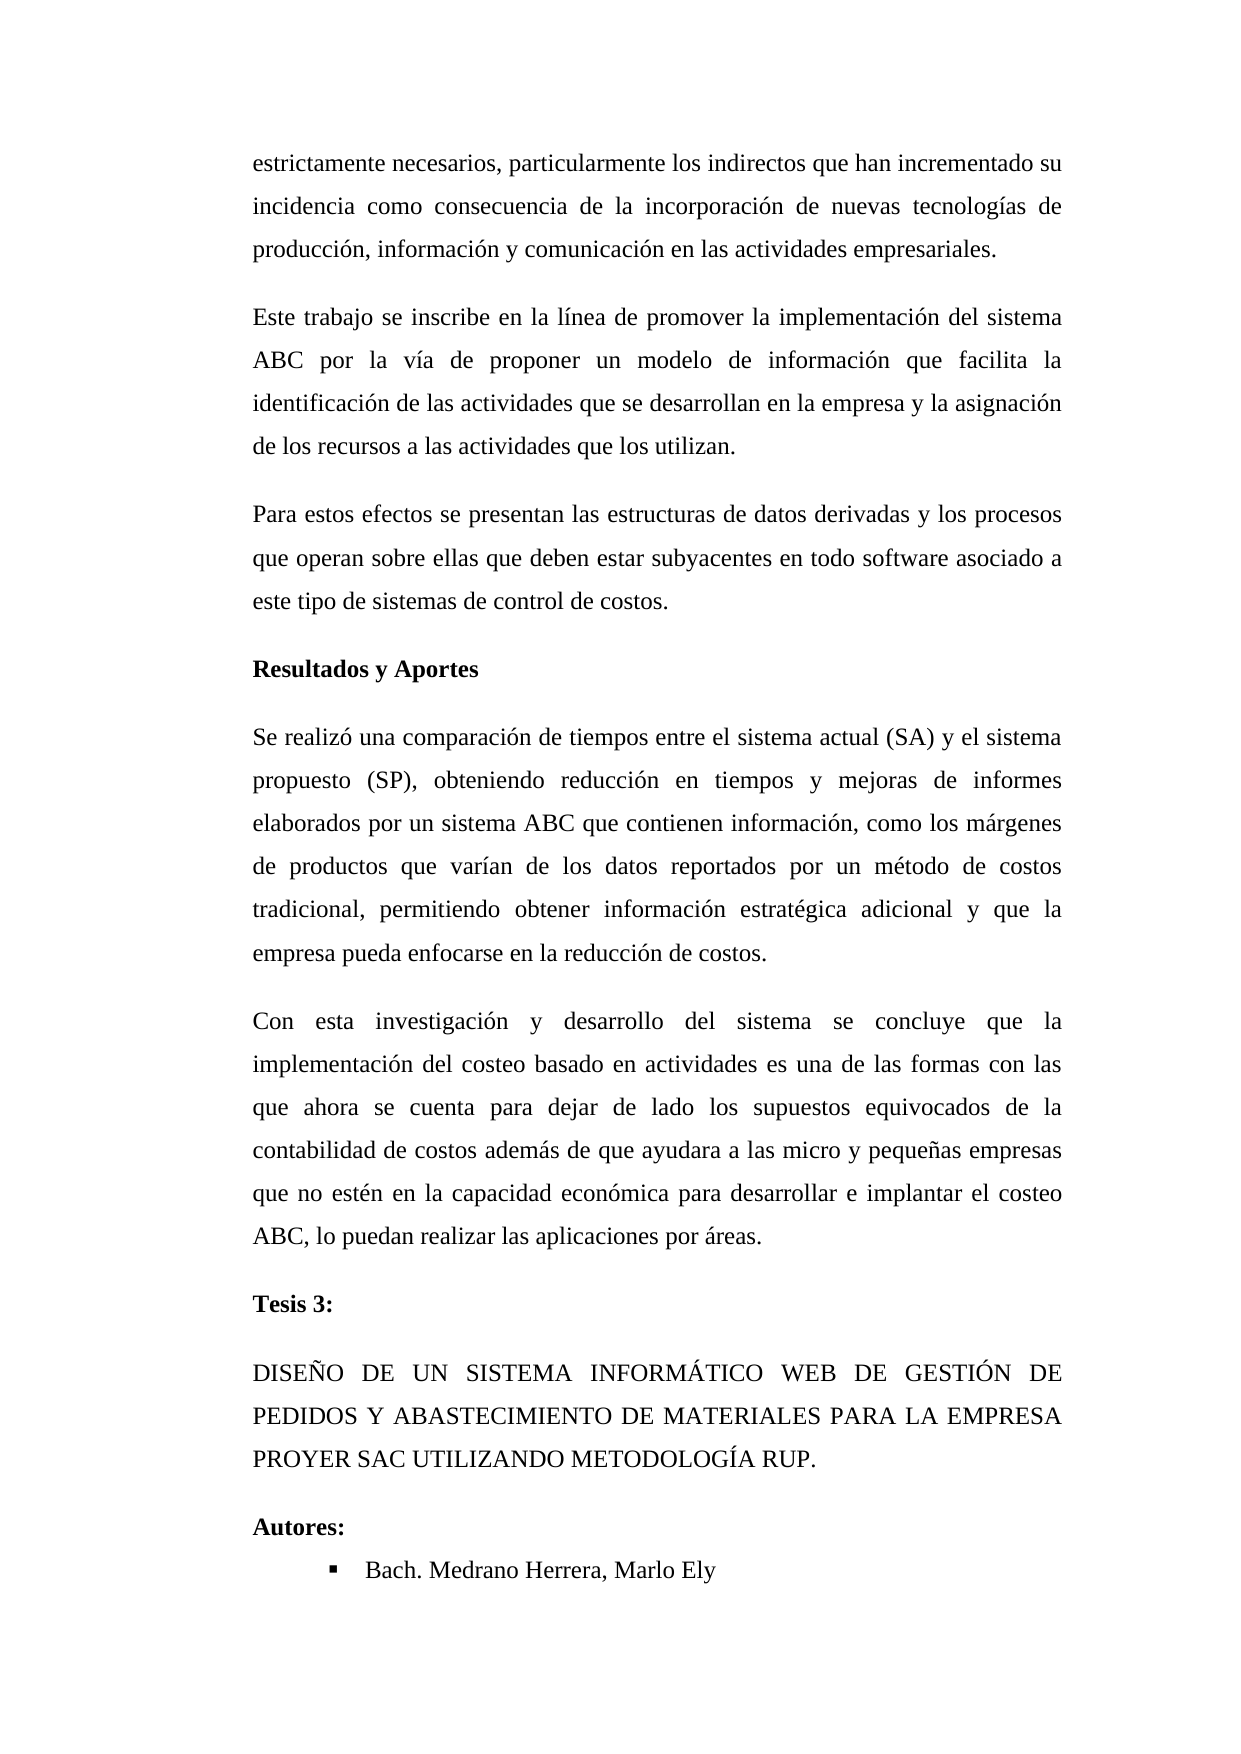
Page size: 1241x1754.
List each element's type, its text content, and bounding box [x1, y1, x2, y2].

text Con esta investigación y desarrollo del sistema se concluye que la implementación del costeo basado en actividades es una de las formas con las que ahora se cuenta para dejar de lado los supuestos equivocados de la contabilidad de costos además de que ayudara a las micro y pequeñas empresas que no estén en la capacidad económica para desarrollar e implantar el costeo ABC, lo puedan realizar las aplicaciones por áreas. [252, 1006, 1063, 1250]
text Se realizó una comparación de tiempos entre el sistema actual (SA) y el sistema propuesto (SP), obteniendo reducción en tiempos y mejoras de informes elaborados por un sistema ABC que contienen información, como los márgenes de productos que varían de los datos reportados por un método de costos tradicional, permitiendo obtener información estratégica adicional y que la empresa pueda enfocarse en la reducción de costos. [252, 722, 1063, 966]
list Bach. Medrano Herrera, Marlo Ely [327, 1555, 1063, 1584]
text Autores: [252, 1512, 1063, 1541]
text DISEÑO DE UN SISTEMA INFORMÁTICO WEB DE GESTIÓN DE PEDIDOS Y ABASTECIMIENTO DE MATERIALES PARA LA EMPRESA PROYER SAC UTILIZANDO METODOLOGÍA RUP. [252, 1358, 1063, 1473]
text Resultados y Aportes [252, 654, 1063, 683]
text Para estos efectos se presentan las estructuras de datos derivadas y los procesos que operan sobre ellas que deben estar subyacentes en todo software asociado a este tipo de sistemas de control de costos. [252, 499, 1063, 614]
text Tesis 3: [252, 1289, 1063, 1318]
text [252, 148, 1063, 263]
text Este trabajo se inscribe en la línea de promover la implementación del sistema ABC por la vía de proponer un modelo de información que facilita la identificación de las actividades que se desarrollan en la empresa y la asignación de los recursos a las actividades que los utilizan. [252, 302, 1063, 460]
